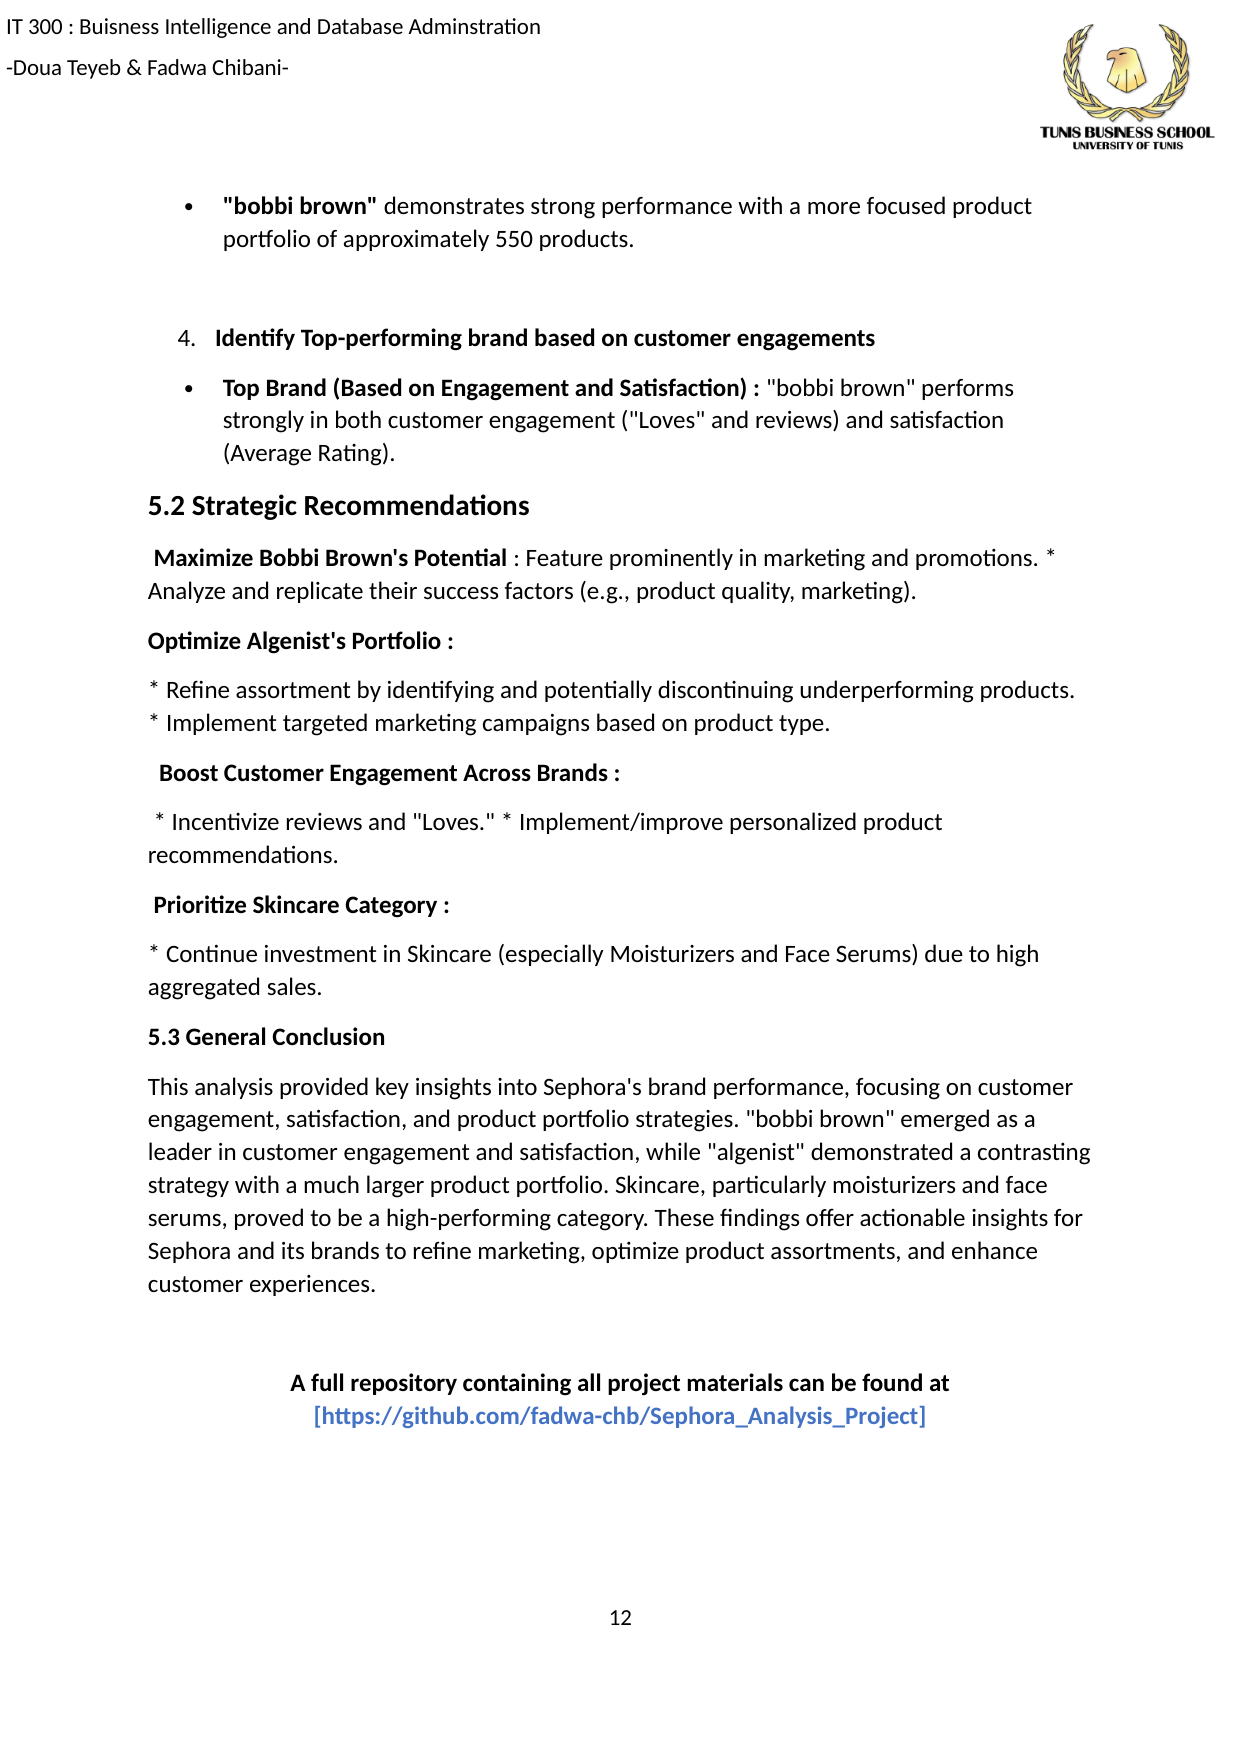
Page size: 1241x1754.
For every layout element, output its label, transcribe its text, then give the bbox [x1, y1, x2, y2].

list "bobbi brown" demonstrates strong performance with a more focused product portfolio of approximately 550 products. [185, 190, 1093, 253]
text Boost Customer Engagement Across Brands : [148, 757, 1093, 787]
list Top Brand (Based on Engagement and Satisfaction) : "bobbi brown" performs strongly in both customer engagement ("Loves" and reviews) and satisfaction (Average Rating). [185, 372, 1093, 468]
text * Incentivize reviews and "Loves." * Implement/improve personalized product recommendations. [148, 806, 1093, 870]
list Identify Top-performing brand based on customer engagements [177, 322, 1093, 353]
text This analysis provided key insights into Sephora's brand performance, focusing on customer engagement, satisfaction, and product portfolio strategies. "bobbi brown" emerged as a leader in customer engagement and satisfaction, while "algenist" demonstrated a contrasting strategy with a much larger product portfolio. Skincare, particularly moisturizers and face serums, proved to be a high-performing category. These findings offer actionable insights for Sephora and its brands to refine marketing, optimize product assortments, and enhance customer experiences. [148, 1071, 1093, 1299]
text A full repository containing all project materials can be found at [https://github.com/fadwa-chb/Sephora_Analysis_Project] [148, 1367, 1093, 1431]
text Optimize Algenist's Portfolio : [148, 625, 1093, 655]
text Prioritize Skincare Category : [148, 889, 1093, 919]
text * Refine assortment by identifying and potentially discontinuing underperforming products. * Implement targeted marketing campaigns based on product type. [148, 674, 1093, 738]
text Maximize Bobbi Brown's Potential : Feature prominently in marketing and promotions. * Analyze and replicate their success factors (e.g., product quality, marketing). [148, 542, 1093, 606]
text * Continue investment in Skincare (especially Moisturizers and Face Serums) due to high aggregated sales. [148, 938, 1093, 1002]
picture [1033, 0, 1222, 174]
text 5.3 General Conclusion [148, 1021, 1093, 1052]
text 5.2 Strategic Recommendations [148, 487, 1093, 523]
